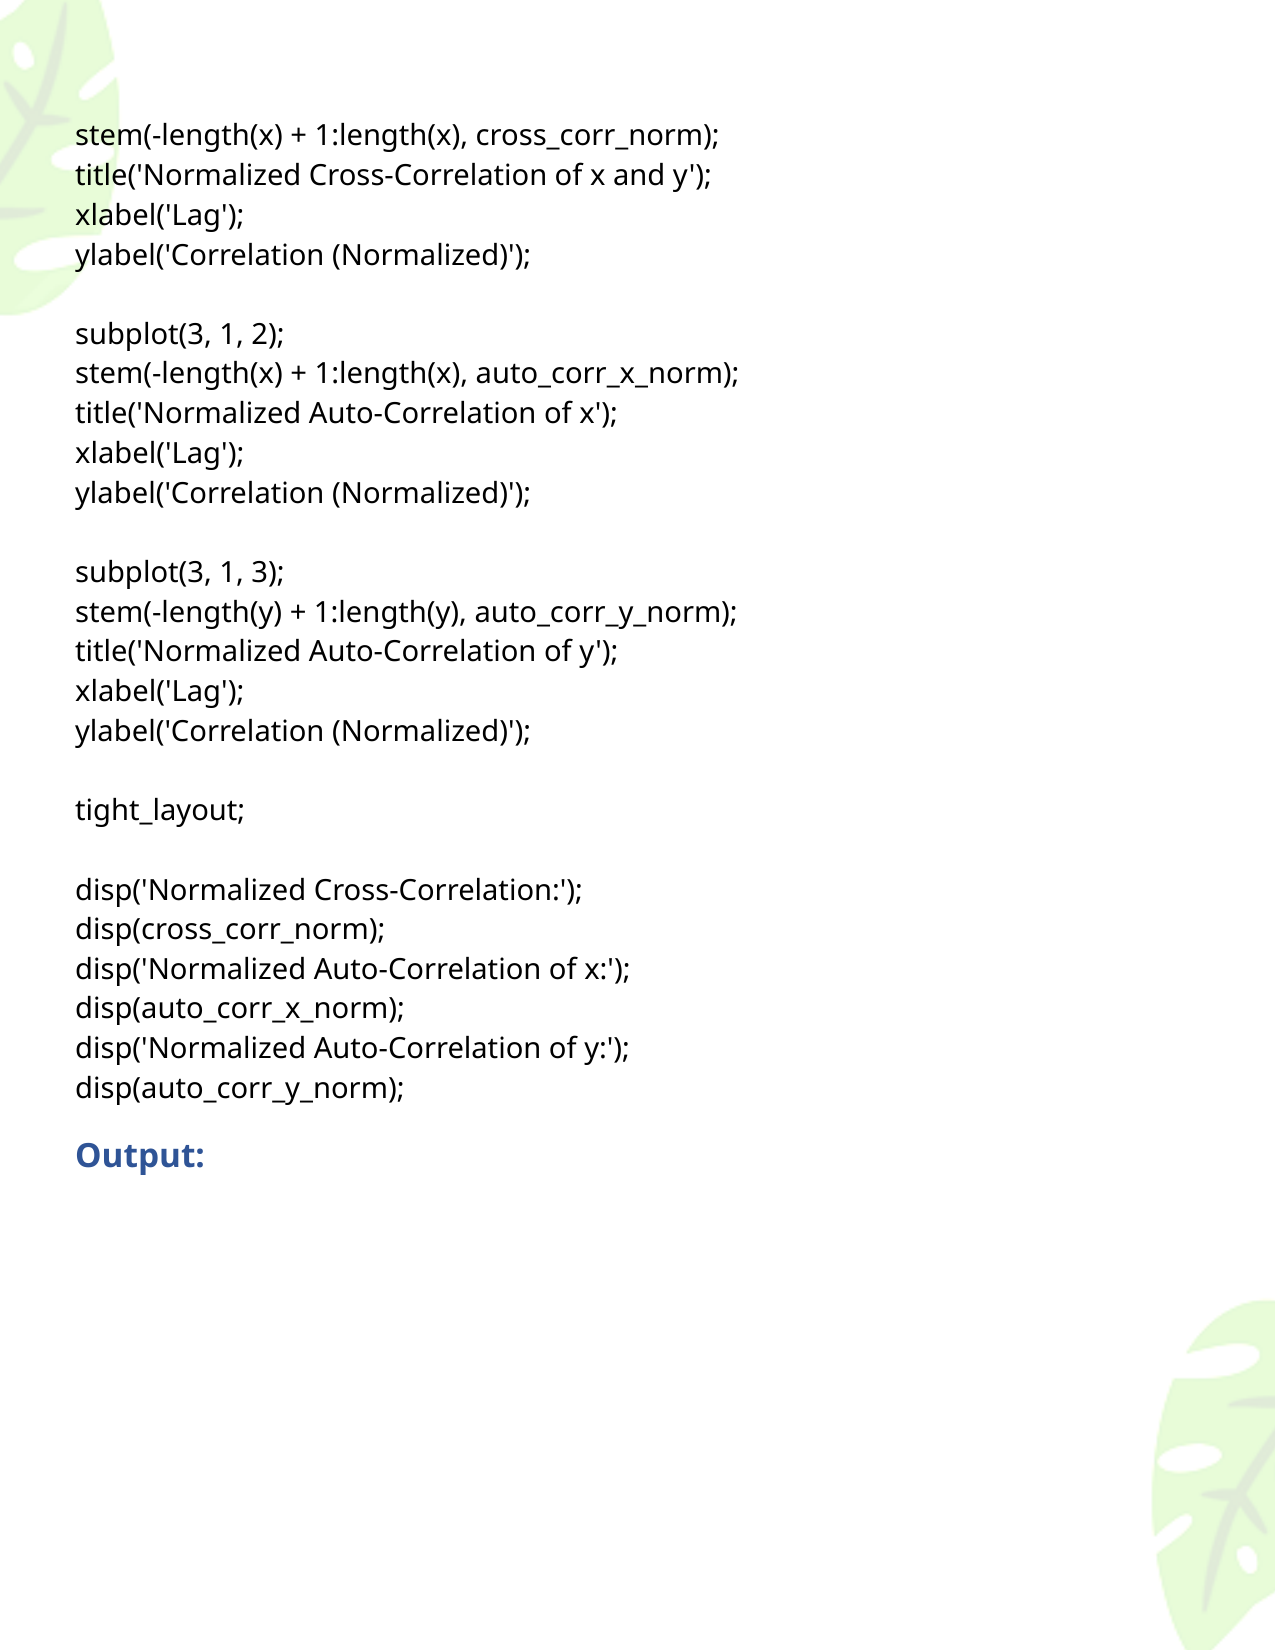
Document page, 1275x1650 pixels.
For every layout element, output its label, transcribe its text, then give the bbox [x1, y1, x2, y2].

text disp(cross_corr_norm); [75, 908, 1200, 948]
text title('Normalized Auto-Correlation of x'); [75, 392, 1200, 432]
text stem(-length(x) + 1:length(x), auto_corr_x_norm); [75, 353, 1200, 392]
text subplot(3, 1, 3); [75, 551, 1200, 591]
text title('Normalized Cross-Correlation of x and y'); [75, 154, 1200, 194]
text disp(auto_corr_x_norm); [75, 988, 1200, 1027]
text disp('Normalized Cross-Correlation:'); [75, 869, 1200, 908]
text stem(-length(y) + 1:length(y), auto_corr_y_norm); [75, 591, 1200, 631]
text stem(-length(x) + 1:length(x), cross_corr_norm); [75, 115, 1200, 154]
text xlabel('Lag'); [75, 670, 1200, 710]
text xlabel('Lag'); [75, 432, 1200, 472]
text xlabel('Lag'); [75, 194, 1200, 234]
subtitle Output: [75, 1132, 1200, 1177]
text ylabel('Correlation (Normalized)'); [75, 234, 1200, 273]
text title('Normalized Auto-Correlation of y'); [75, 631, 1200, 670]
text subplot(3, 1, 2); [75, 313, 1200, 353]
text ylabel('Correlation (Normalized)'); [75, 472, 1200, 512]
text disp(auto_corr_y_norm); [75, 1067, 1200, 1107]
text tight_layout; [75, 789, 1200, 829]
text disp('Normalized Auto-Correlation of x:'); [75, 948, 1200, 988]
text disp('Normalized Auto-Correlation of y:'); [75, 1027, 1200, 1067]
text ylabel('Correlation (Normalized)'); [75, 710, 1200, 750]
